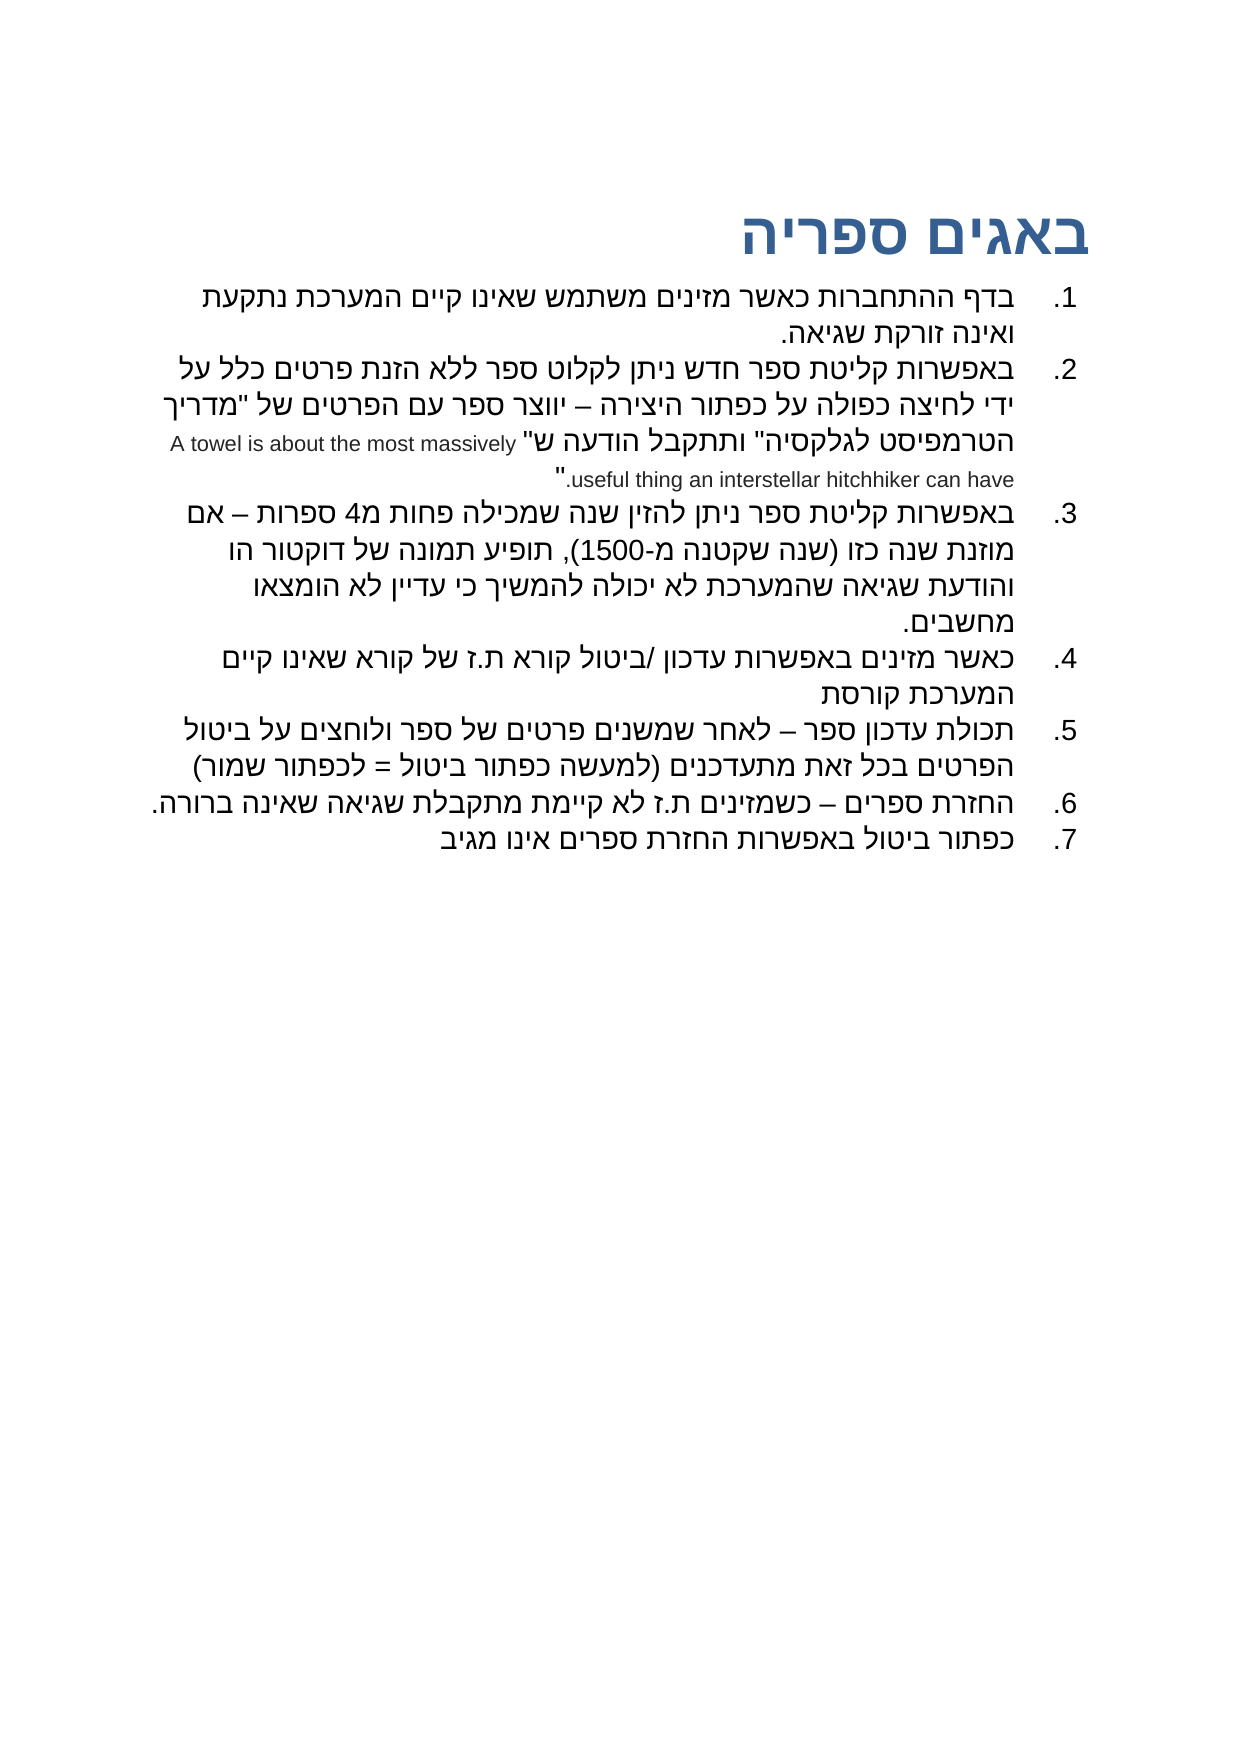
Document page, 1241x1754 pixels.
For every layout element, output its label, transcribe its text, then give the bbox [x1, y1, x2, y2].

list תכולת עדכון ספר – לאחר שמשנים פרטים של ספר ולוחצים על ביטול הפרטים בכל זאת מתעדכנים (למעשה כפתור ביטול = לכפתור שמור) [150, 713, 1053, 783]
list כפתור ביטול באפשרות החזרת ספרים אינו מגיב [150, 822, 1053, 855]
list באפשרות קליטת ספר ניתן להזין שנה שמכילה פחות מ4 ספרות – אם מוזנת שנה כזו (שנה שקטנה מ-1500), תופיע תמונה של דוקטור הו והודעת שגיאה שהמערכת לא יכולה להמשיך כי עדיין לא הומצאו מחשבים. [150, 496, 1053, 638]
list בדף ההתחברות כאשר מזינים משתמש שאינו קיים המערכת נתקעת ואינה זורקת שגיאה. [150, 279, 1053, 349]
list באפשרות קליטת ספר חדש ניתן לקלוט ספר ללא הזנת פרטים כלל על ידי לחיצה כפולה על כפתור היצירה – יווצר ספר עם הפרטים של "מדריך הטרמפיסט לגלקסיה" ותתקבל הודעה ש" A towel is about the most massively useful thing an interstellar hitchhiker can have." [150, 352, 1053, 494]
list החזרת ספרים – כשמזינים ת.ז לא קיימת מתקבלת שגיאה שאינה ברורה. [150, 786, 1053, 819]
list כאשר מזינים באפשרות עדכון /ביטול קורא ת.ז של קורא שאינו קיים המערכת קורסת [150, 641, 1053, 711]
subtitle באגים ספריה [150, 200, 1090, 267]
